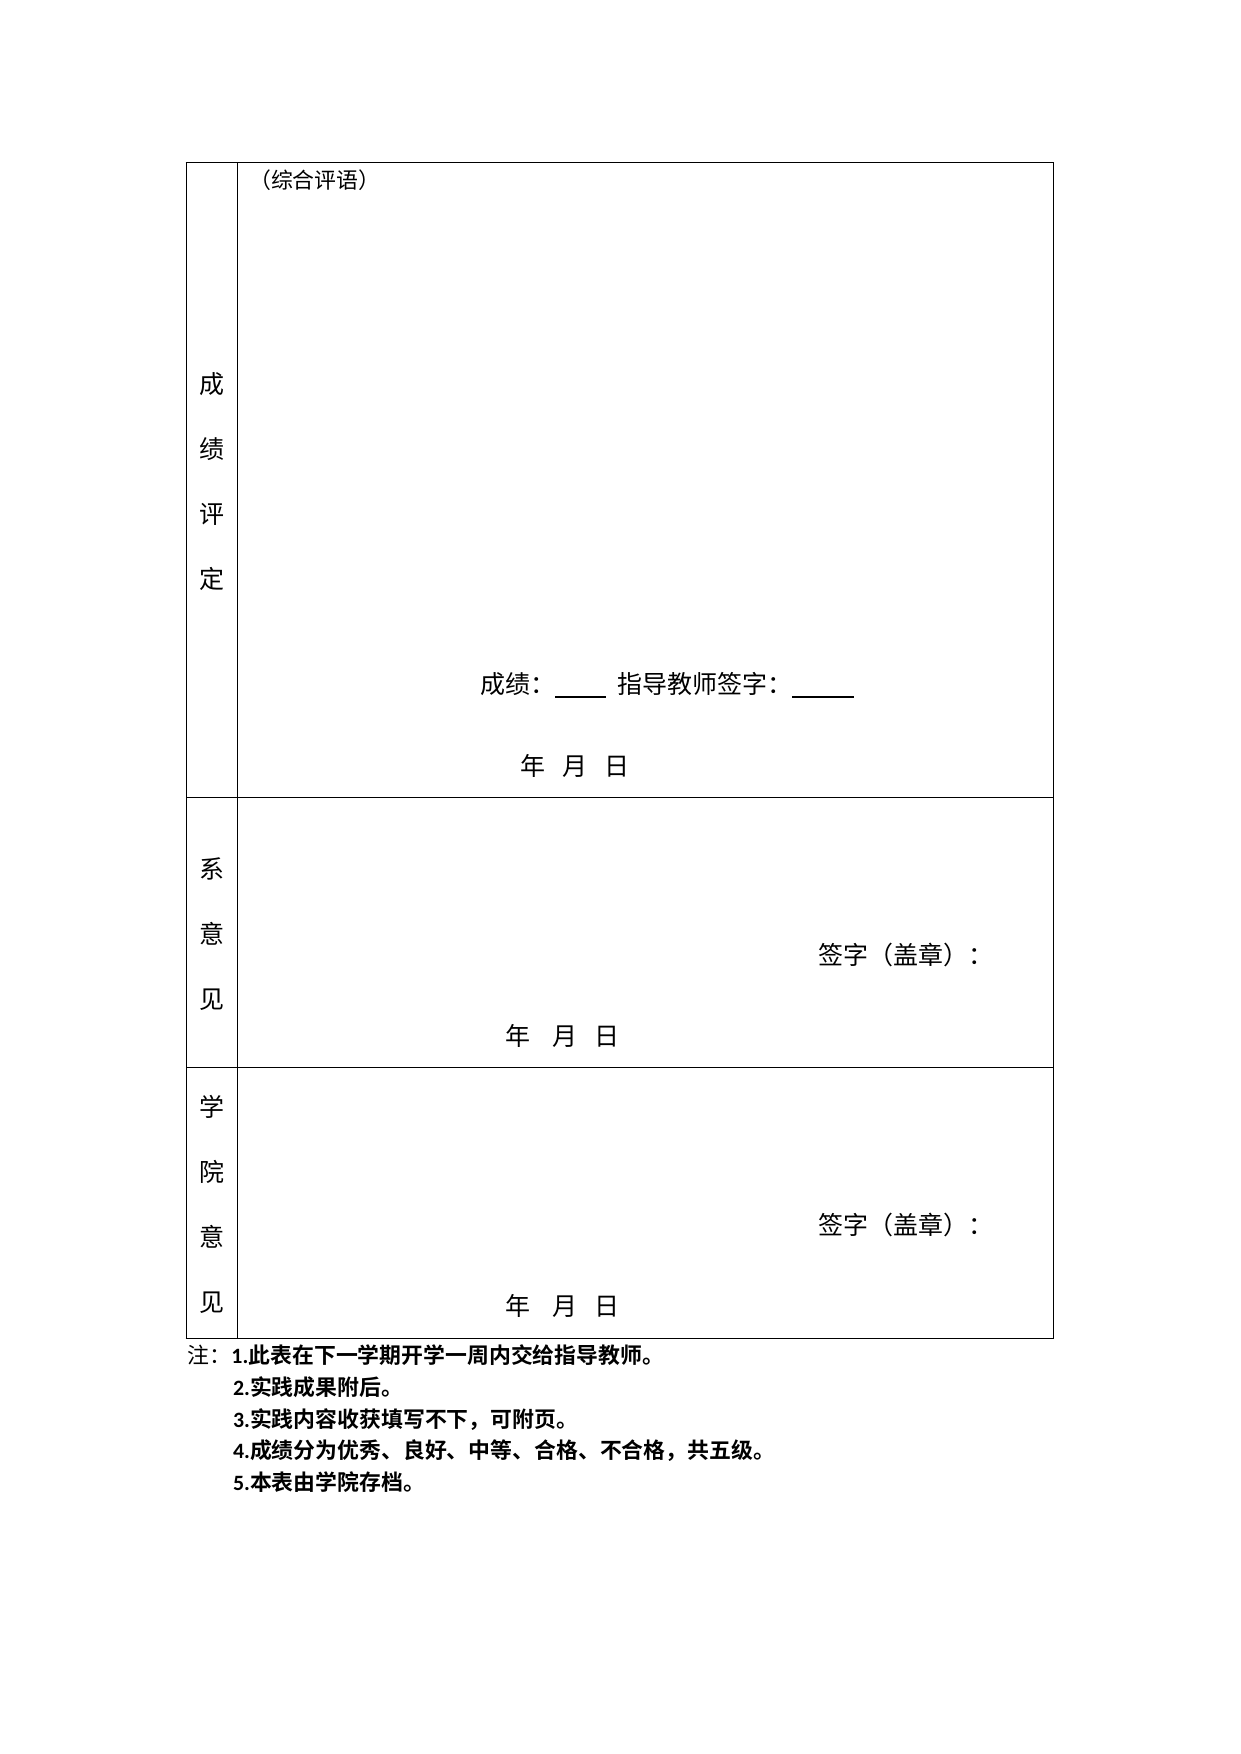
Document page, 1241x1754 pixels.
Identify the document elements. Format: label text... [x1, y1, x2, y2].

table_cell 系意见 [187, 798, 237, 1067]
table_cell 签字（盖章）： 年 月 日 [238, 798, 1053, 1067]
text 4.成绩分为优秀、良好、中等、合格、不合格，共五级。 [187, 1433, 1053, 1465]
text 3.实践内容收获填写不下，可附页。 [187, 1402, 1053, 1433]
table_cell 学院意见 [187, 1068, 237, 1337]
table_cell 签字（盖章）： 年 月 日 [238, 1068, 1053, 1337]
text 注：1.此表在下一学期开学一周内交给指导教师。 [187, 1339, 1053, 1370]
text 5.本表由学院存档。 [187, 1465, 1053, 1497]
table_cell （综合评语） 成绩： 指导教师签字： 年 月 日 [238, 163, 1053, 797]
text 2.实践成果附后。 [187, 1370, 1053, 1402]
table_cell 成绩 评定 [187, 163, 237, 797]
